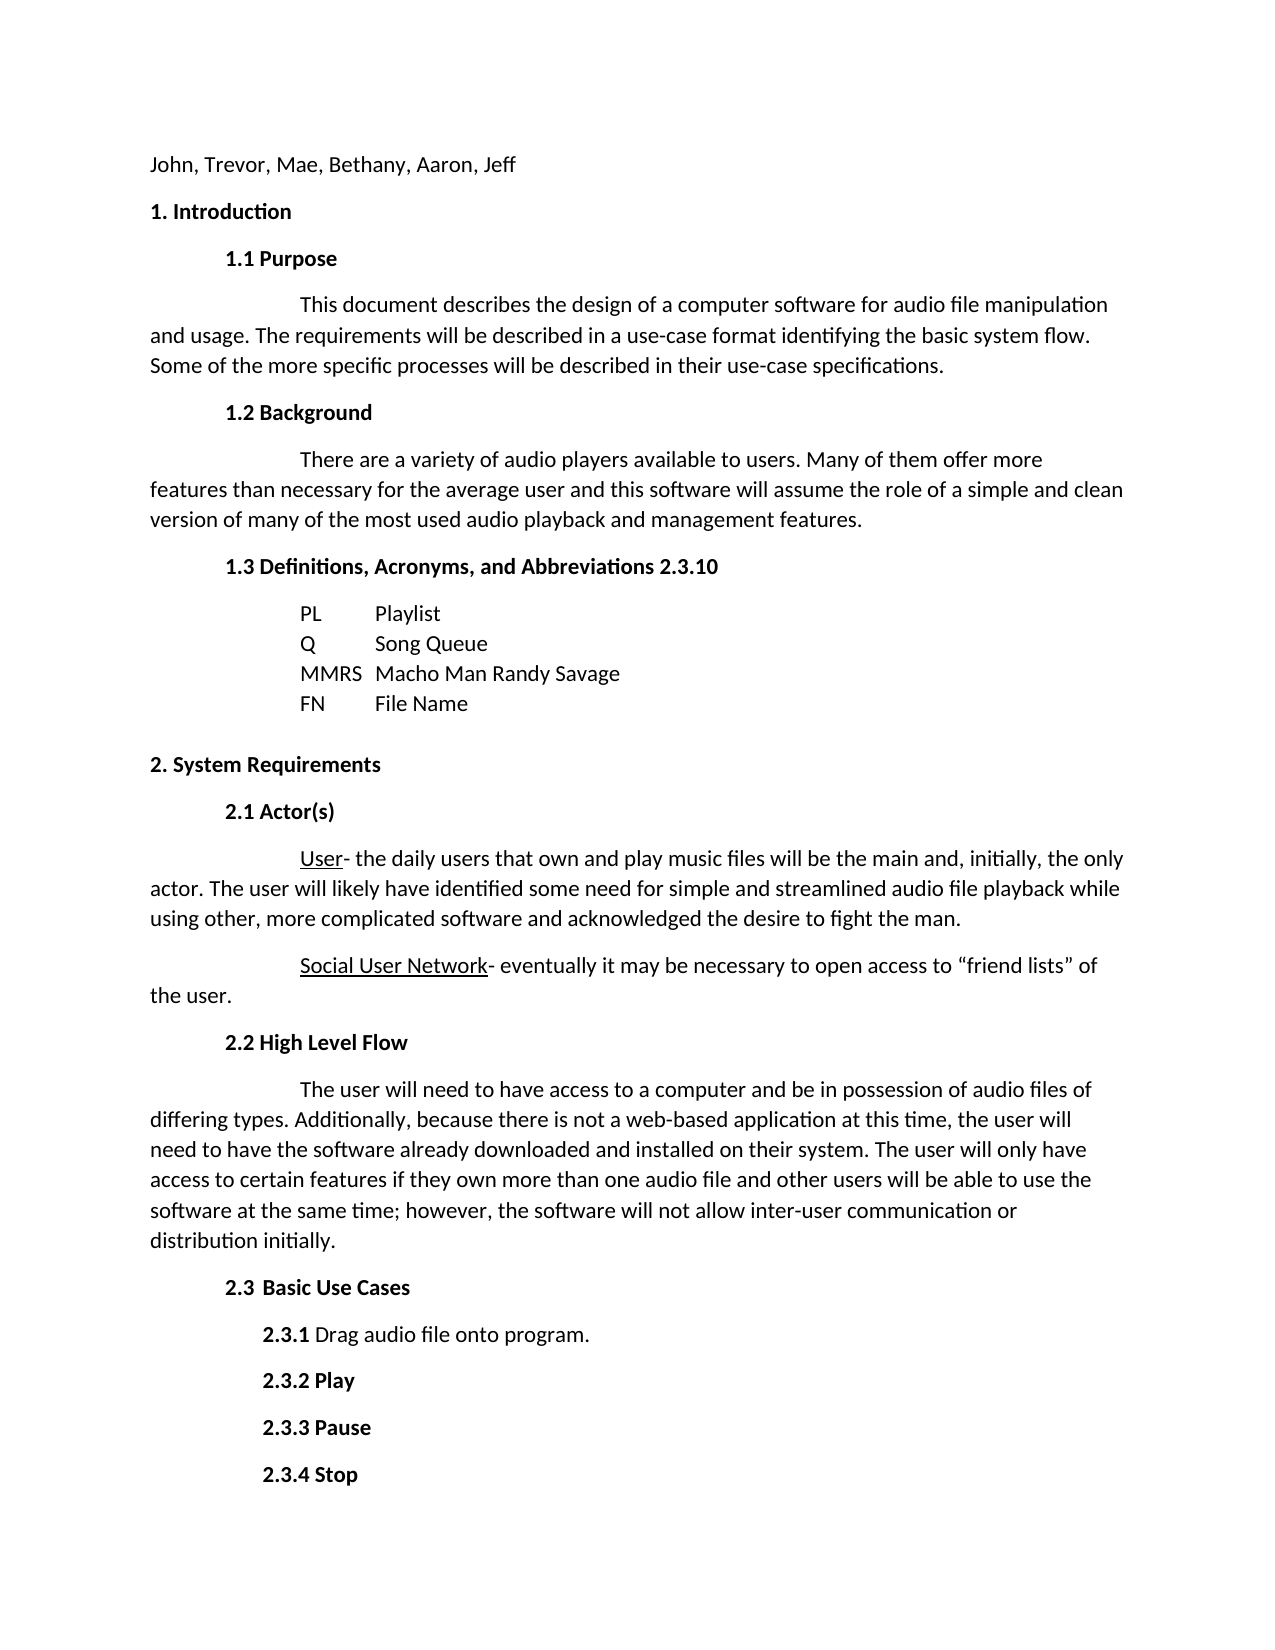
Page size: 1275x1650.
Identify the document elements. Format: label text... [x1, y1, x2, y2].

text FN File Name [150, 689, 1125, 718]
text 1.3 Definitions, Acronyms, and Abbreviations 2.3.10 [150, 552, 1125, 580]
text 2. System Requirements [150, 750, 1125, 778]
text This document describes the design of a computer software for audio file manipulation and usage. The requirements will be described in a use-case format identifying the basic system flow. Some of the more specific processes will be described in their use-case specifications. [150, 291, 1125, 379]
text Social User Network- eventually it may be necessary to open access to “friend lists” of the user. [150, 951, 1125, 1009]
text 1. Introduction [150, 197, 1125, 225]
text MMRS Macho Man Randy Savage [150, 659, 1125, 687]
text 1.1 Purpose [150, 244, 1125, 272]
text 2.3.3 Pause [225, 1413, 1125, 1442]
text John, Trevor, Mae, Bethany, Aaron, Jeff [150, 150, 1125, 178]
text There are a variety of audio players available to users. Many of them offer more features than necessary for the average user and this software will assume the role of a simple and clean version of many of the most used audio playback and management features. [150, 445, 1125, 533]
list Basic Use Cases [225, 1273, 1125, 1301]
text 2.1 Actor(s) [150, 797, 1125, 825]
text 1.2 Background [150, 398, 1125, 426]
text User- the daily users that own and play music files will be the main and, initially, the only actor. The user will likely have identified some need for simple and streamlined audio file playback while using other, more complicated software and acknowledged the desire to fight the man. [150, 844, 1125, 932]
text 2.3.2 Play [225, 1367, 1125, 1395]
text 2.3.1 Drag audio file onto program. [225, 1320, 1125, 1348]
text 2.2 High Level Flow [150, 1028, 1125, 1056]
text 2.3.4 Stop [225, 1460, 1125, 1488]
text Q Song Queue [150, 629, 1125, 657]
text The user will need to have access to a computer and be in possession of audio files of differing types. Additionally, because there is not a web-based application at this time, the user will need to have the software already downloaded and installed on their system. The user will only have access to certain features if they own more than one audio file and other users will be able to use the software at the same time; however, the software will not allow inter-user communication or distribution initially. [150, 1075, 1125, 1254]
text PL Playlist [150, 599, 1125, 627]
